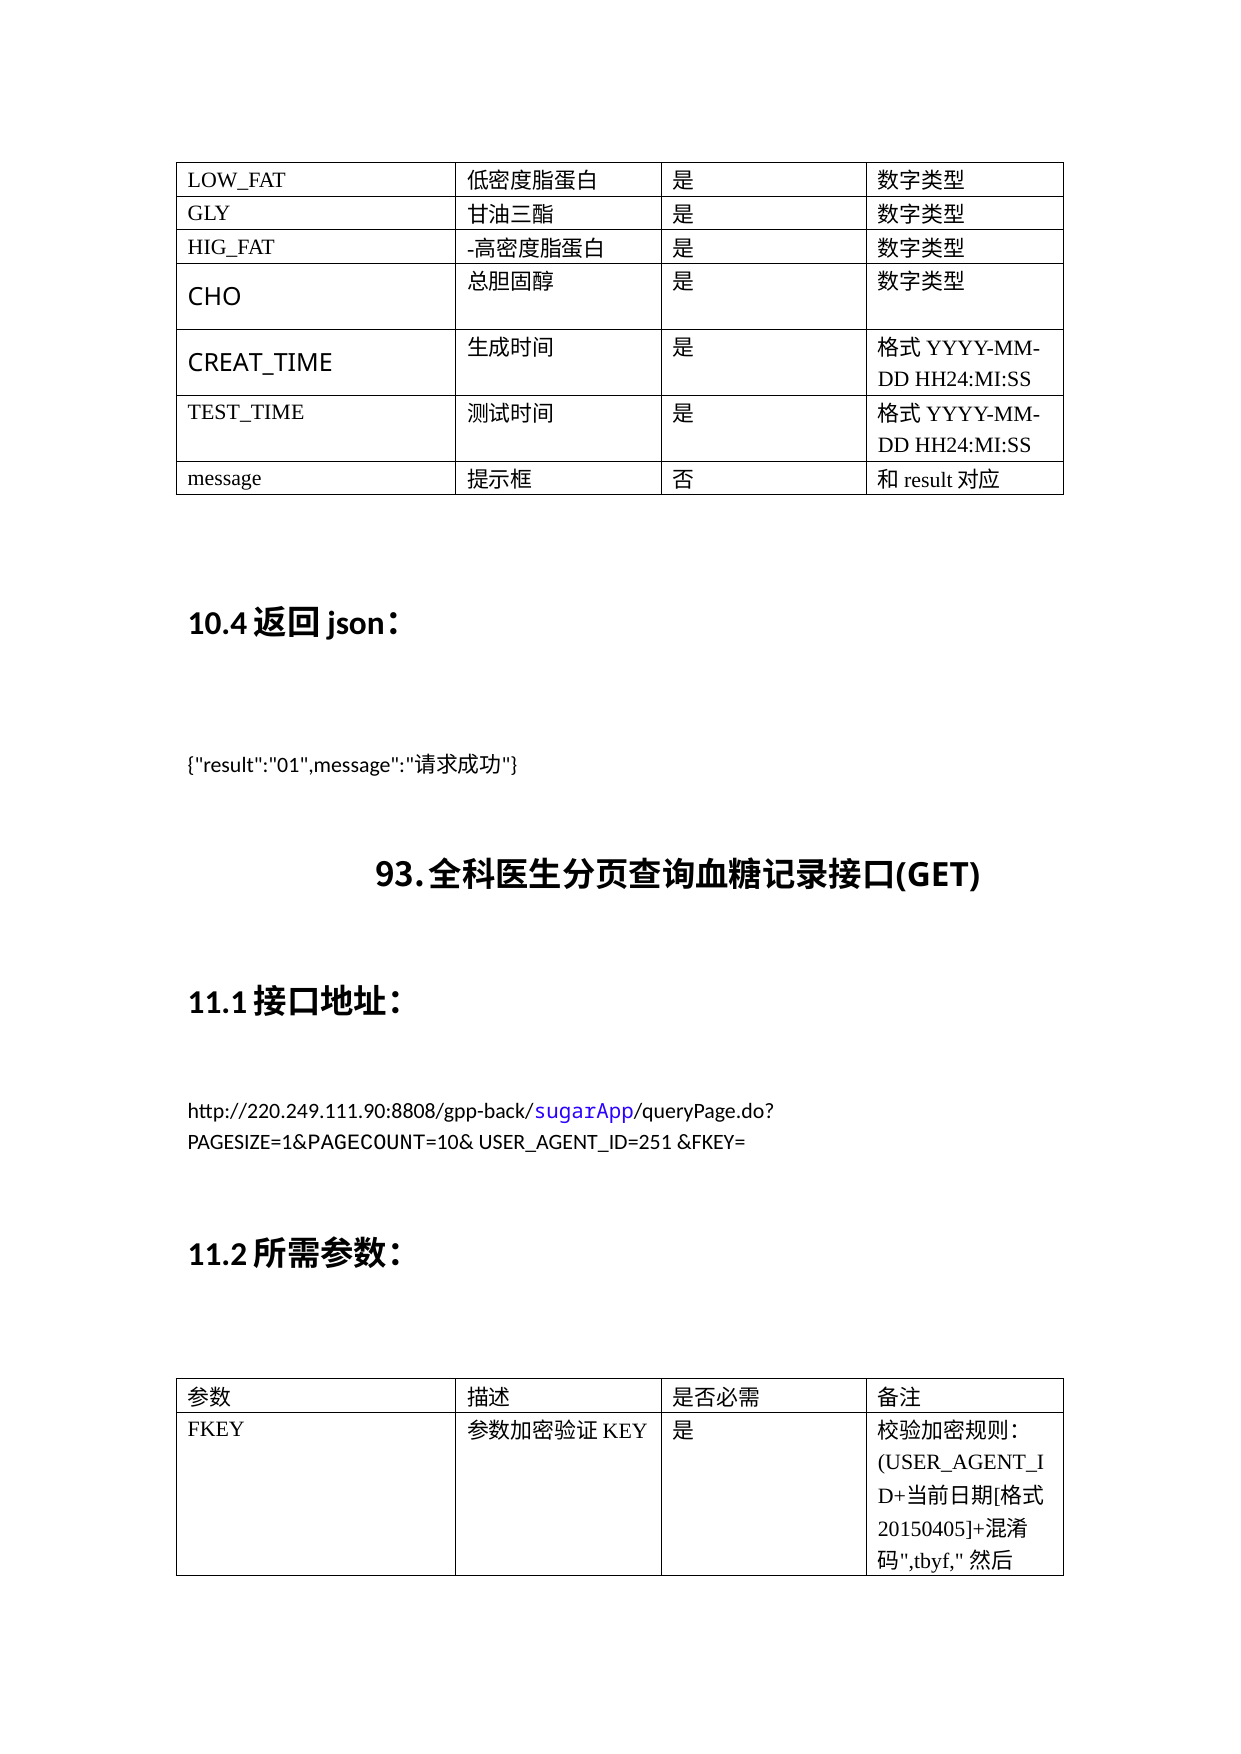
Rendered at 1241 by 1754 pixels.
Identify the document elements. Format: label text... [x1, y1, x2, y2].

subtitle 全科医生分页查询血糖记录接口(GET) [375, 839, 1053, 904]
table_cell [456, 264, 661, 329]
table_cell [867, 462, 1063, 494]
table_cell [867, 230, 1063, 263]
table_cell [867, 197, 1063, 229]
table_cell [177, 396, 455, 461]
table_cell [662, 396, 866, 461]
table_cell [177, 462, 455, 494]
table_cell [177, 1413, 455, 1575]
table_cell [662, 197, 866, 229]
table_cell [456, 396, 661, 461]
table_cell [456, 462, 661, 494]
subtitle 11.1接口地址： [187, 967, 1053, 1032]
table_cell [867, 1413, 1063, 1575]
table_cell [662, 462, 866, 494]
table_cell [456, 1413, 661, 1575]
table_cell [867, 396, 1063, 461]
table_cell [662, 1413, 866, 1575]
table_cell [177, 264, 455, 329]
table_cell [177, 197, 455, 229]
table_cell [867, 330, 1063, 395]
subtitle 11.2所需参数： [187, 1218, 1053, 1283]
subtitle 10.4返回json： [187, 587, 1053, 652]
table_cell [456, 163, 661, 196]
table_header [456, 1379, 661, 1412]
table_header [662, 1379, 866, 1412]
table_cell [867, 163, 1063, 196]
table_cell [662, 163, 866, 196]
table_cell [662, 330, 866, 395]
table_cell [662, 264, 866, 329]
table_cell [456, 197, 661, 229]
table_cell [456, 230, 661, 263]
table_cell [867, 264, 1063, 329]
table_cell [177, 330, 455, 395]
text {"result":"01",message":"请求成功"} [187, 747, 1053, 779]
text http://220.249.111.90:8808/gpp-back/sugarApp/queryPage.do?PAGESIZE=1&PAGECOUNT=10& USER_AGENT_ID=251 &FKEY= [187, 1094, 1053, 1159]
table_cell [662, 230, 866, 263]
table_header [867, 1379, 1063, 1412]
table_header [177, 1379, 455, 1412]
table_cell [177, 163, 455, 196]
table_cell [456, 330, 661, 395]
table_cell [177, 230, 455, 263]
